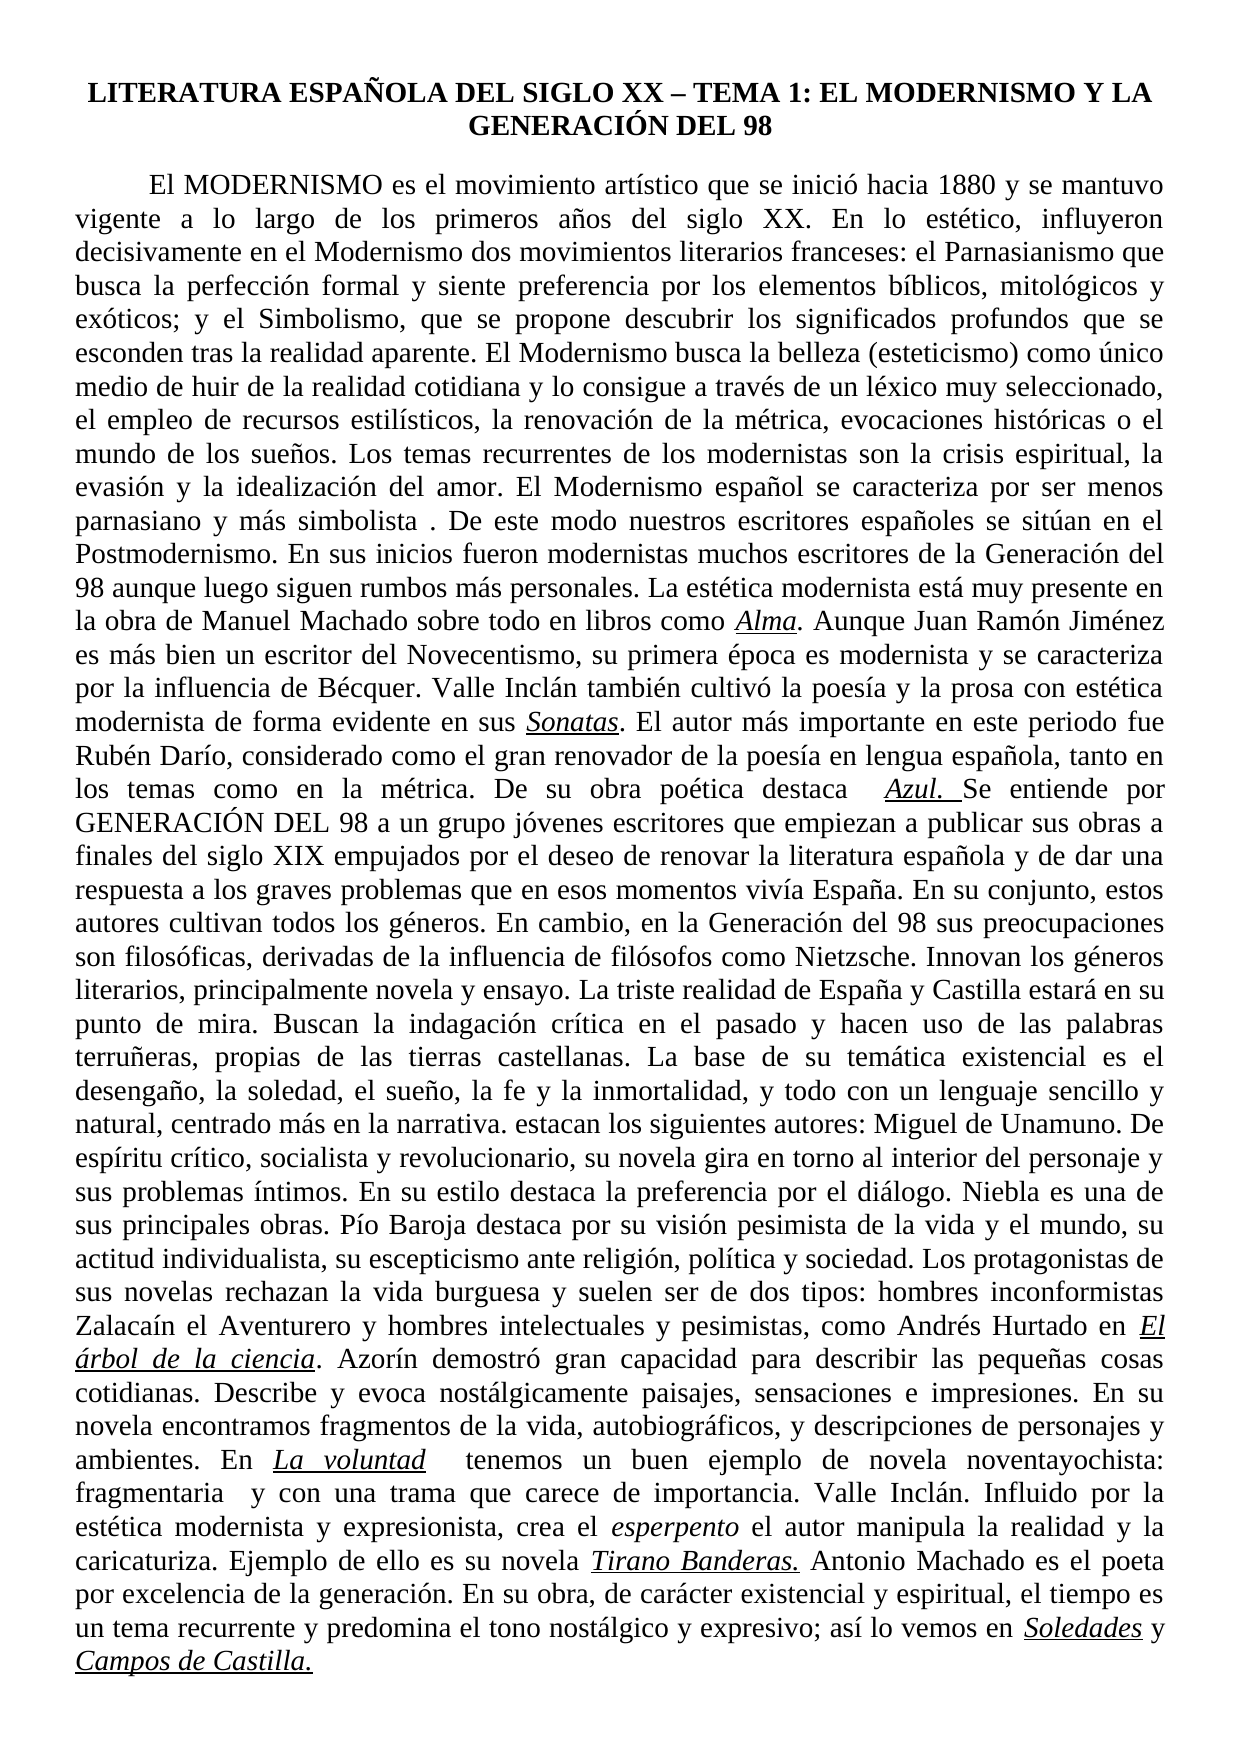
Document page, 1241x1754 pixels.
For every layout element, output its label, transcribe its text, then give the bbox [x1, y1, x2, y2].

text LITERATURA ESPAÑOLA DEL SIGLO XX – TEMA 1: EL MODERNISMO Y LA GENERACIÓN DEL 98 [75, 75, 1165, 142]
text El MODERNISMO es el movimiento artístico que se inició hacia 1880 y se mantuvo vigente a lo largo de los primeros años del siglo XX. En lo estético, influyeron decisivamente en el Modernismo dos movimientos literarios franceses: el Parnasianismo que busca la perfección formal y siente preferencia por los elementos bíblicos, mitológicos y exóticos; y el Simbolismo, que se propone descubrir los significados profundos que se esconden tras la realidad aparente. El Modernismo busca la belleza (esteticismo) como único medio de huir de la realidad cotidiana y lo consigue a través de un léxico muy seleccionado, el empleo de recursos estilísticos, la renovación de la métrica, evocaciones históricas o el mundo de los sueños. Los temas recurrentes de los modernistas son la crisis espiritual, la evasión y la idealización del amor. El Modernismo español se caracteriza por ser menos parnasiano y más simbolista . De este modo nuestros escritores españoles se sitúan en el Postmodernismo. En sus inicios fueron modernistas muchos escritores de la Generación del 98 aunque luego siguen rumbos más personales. La estética modernista está muy presente en la obra de Manuel Machado sobre todo en libros como Alma. Aunque Juan Ramón Jiménez es más bien un escritor del Novecentismo, su primera época es modernista y se caracteriza por la influencia de Bécquer. Valle Inclán también cultivó la poesía y la prosa con estética modernista de forma evidente en sus Sonatas. El autor más importante en este periodo fue Rubén Darío, considerado como el gran renovador de la poesía en lengua española, tanto en los temas como en la métrica. De su obra poética destaca Azul. Se entiende por GENERACIÓN DEL 98 a un grupo jóvenes escritores que empiezan a publicar sus obras a finales del siglo XIX empujados por el deseo de renovar la literatura española y de dar una respuesta a los graves problemas que en esos momentos vivía España. En su conjunto, estos autores cultivan todos los géneros. En cambio, en la Generación del 98 sus preocupaciones son filosóficas, derivadas de la influencia de filósofos como Nietzsche. Innovan los géneros literarios, principalmente novela y ensayo. La triste realidad de España y Castilla estará en su punto de mira. Buscan la indagación crítica en el pasado y hacen uso de las palabras terruñeras, propias de las tierras castellanas. La base de su temática existencial es el desengaño, la soledad, el sueño, la fe y la inmortalidad, y todo con un lenguaje sencillo y natural, centrado más en la narrativa. estacan los siguientes autores: Miguel de Unamuno. De espíritu crítico, socialista y revolucionario, su novela gira en torno al interior del personaje y sus problemas íntimos. En su estilo destaca la preferencia por el diálogo. Niebla es una de sus principales obras. Pío Baroja destaca por su visión pesimista de la vida y el mundo, su actitud individualista, su escepticismo ante religión, política y sociedad. Los protagonistas de sus novelas rechazan la vida burguesa y suelen ser de dos tipos: hombres inconformistas Zalacaín el Aventurero y hombres intelectuales y pesimistas, como Andrés Hurtado en El árbol de la ciencia. Azorín demostró gran capacidad para describir las pequeñas cosas cotidianas. Describe y evoca nostálgicamente paisajes, sensaciones e impresiones. En su novela encontramos fragmentos de la vida, autobiográficos, y descripciones de personajes y ambientes. En La voluntad tenemos un buen ejemplo de novela noventayochista: fragmentaria y con una trama que carece de importancia. Valle Inclán. Influido por la estética modernista y expresionista, crea el esperpento el autor manipula la realidad y la caricaturiza. Ejemplo de ello es su novela Tirano Banderas. Antonio Machado es el poeta por excelencia de la generación. En su obra, de carácter existencial y espiritual, el tiempo es un tema recurrente y predomina el tono nostálgico y expresivo; así lo vemos en Soledades y Campos de Castilla. [75, 167, 1165, 1677]
